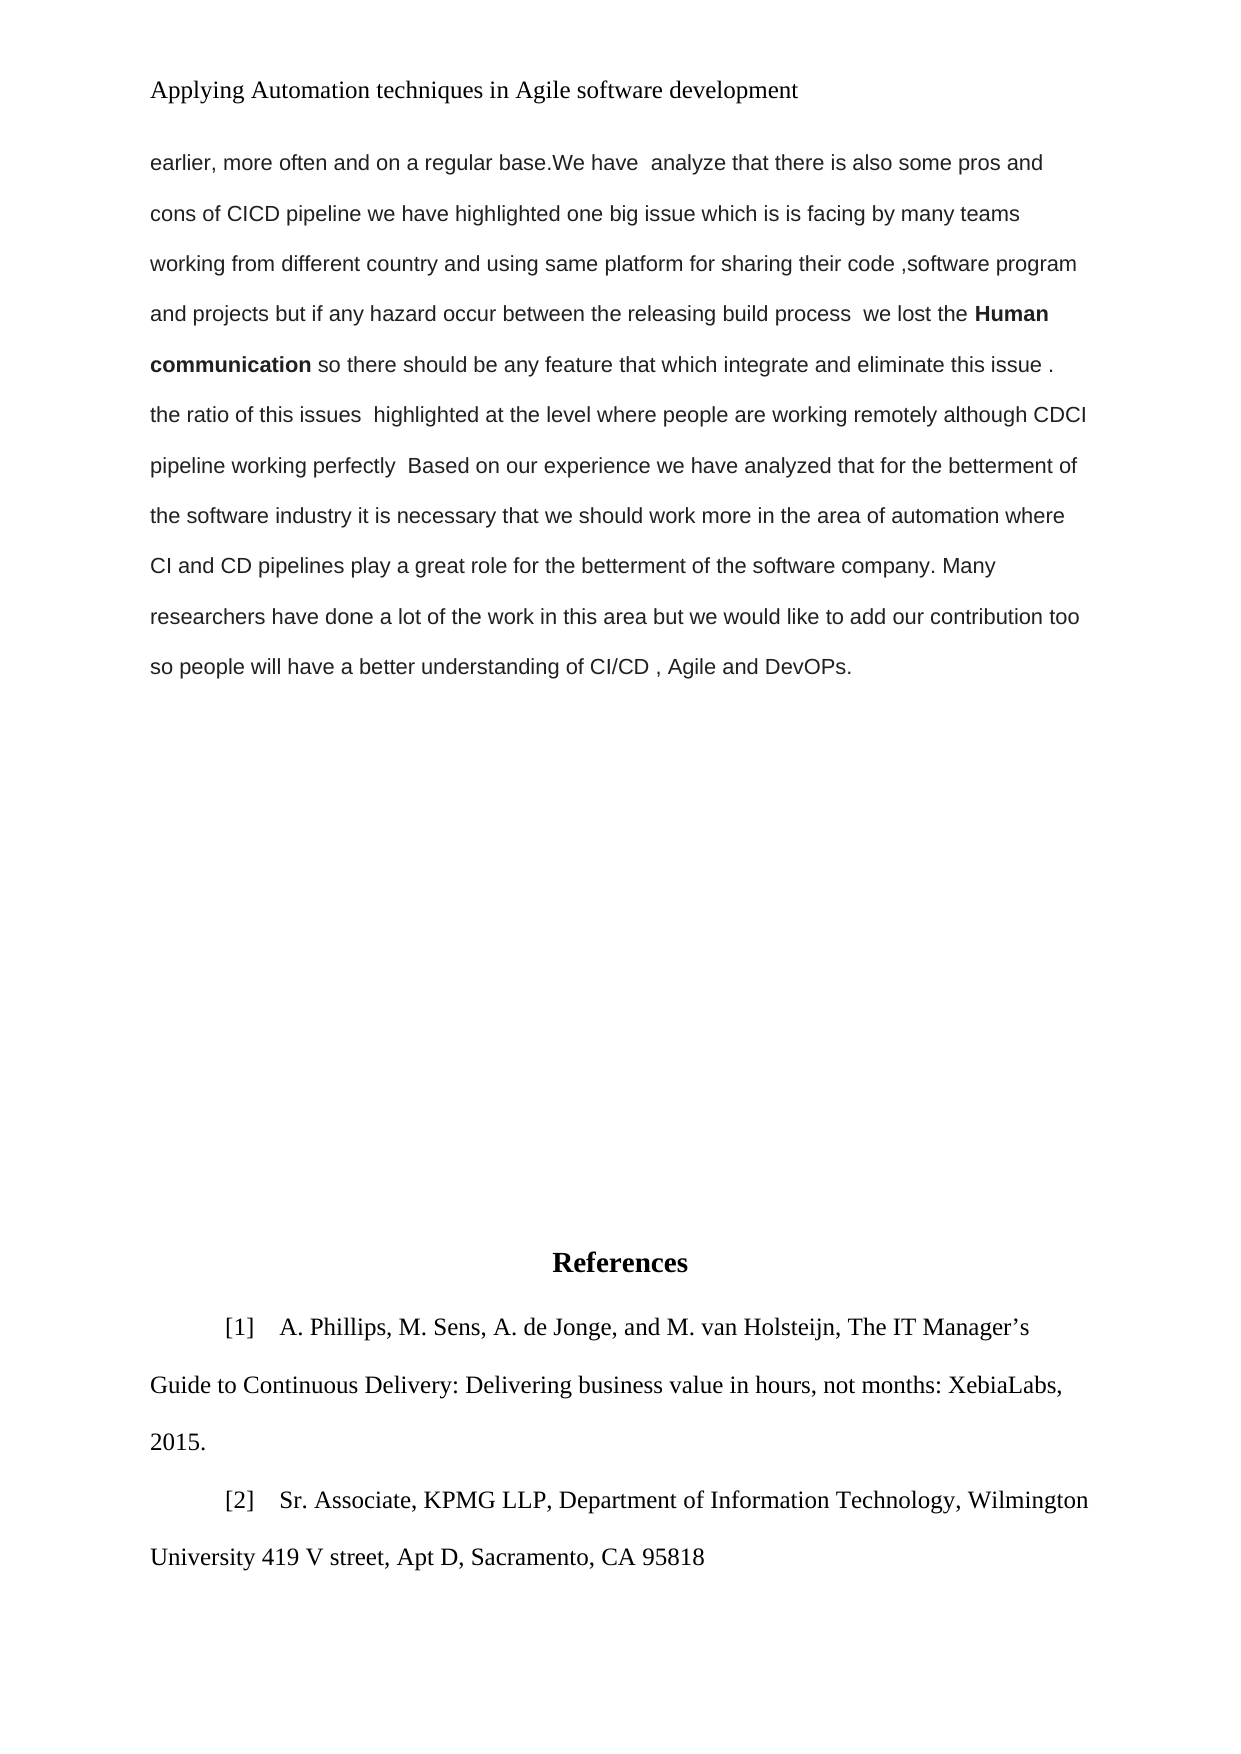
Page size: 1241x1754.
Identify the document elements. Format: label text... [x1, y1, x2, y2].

subtitle References [150, 1245, 1090, 1279]
text [2] Sr. Associate, KPMG LLP, Department of Information Technology, Wilmington University 419 V street, Apt D, Sacramento, CA 95818 [150, 1485, 1090, 1571]
text [1] A. Phillips, M. Sens, A. de Jonge, and M. van Holsteijn, The IT Manager’s Guide to Continuous Delivery: Delivering business value in hours, not months: XebiaLabs, 2015. [150, 1312, 1090, 1456]
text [150, 150, 1090, 679]
